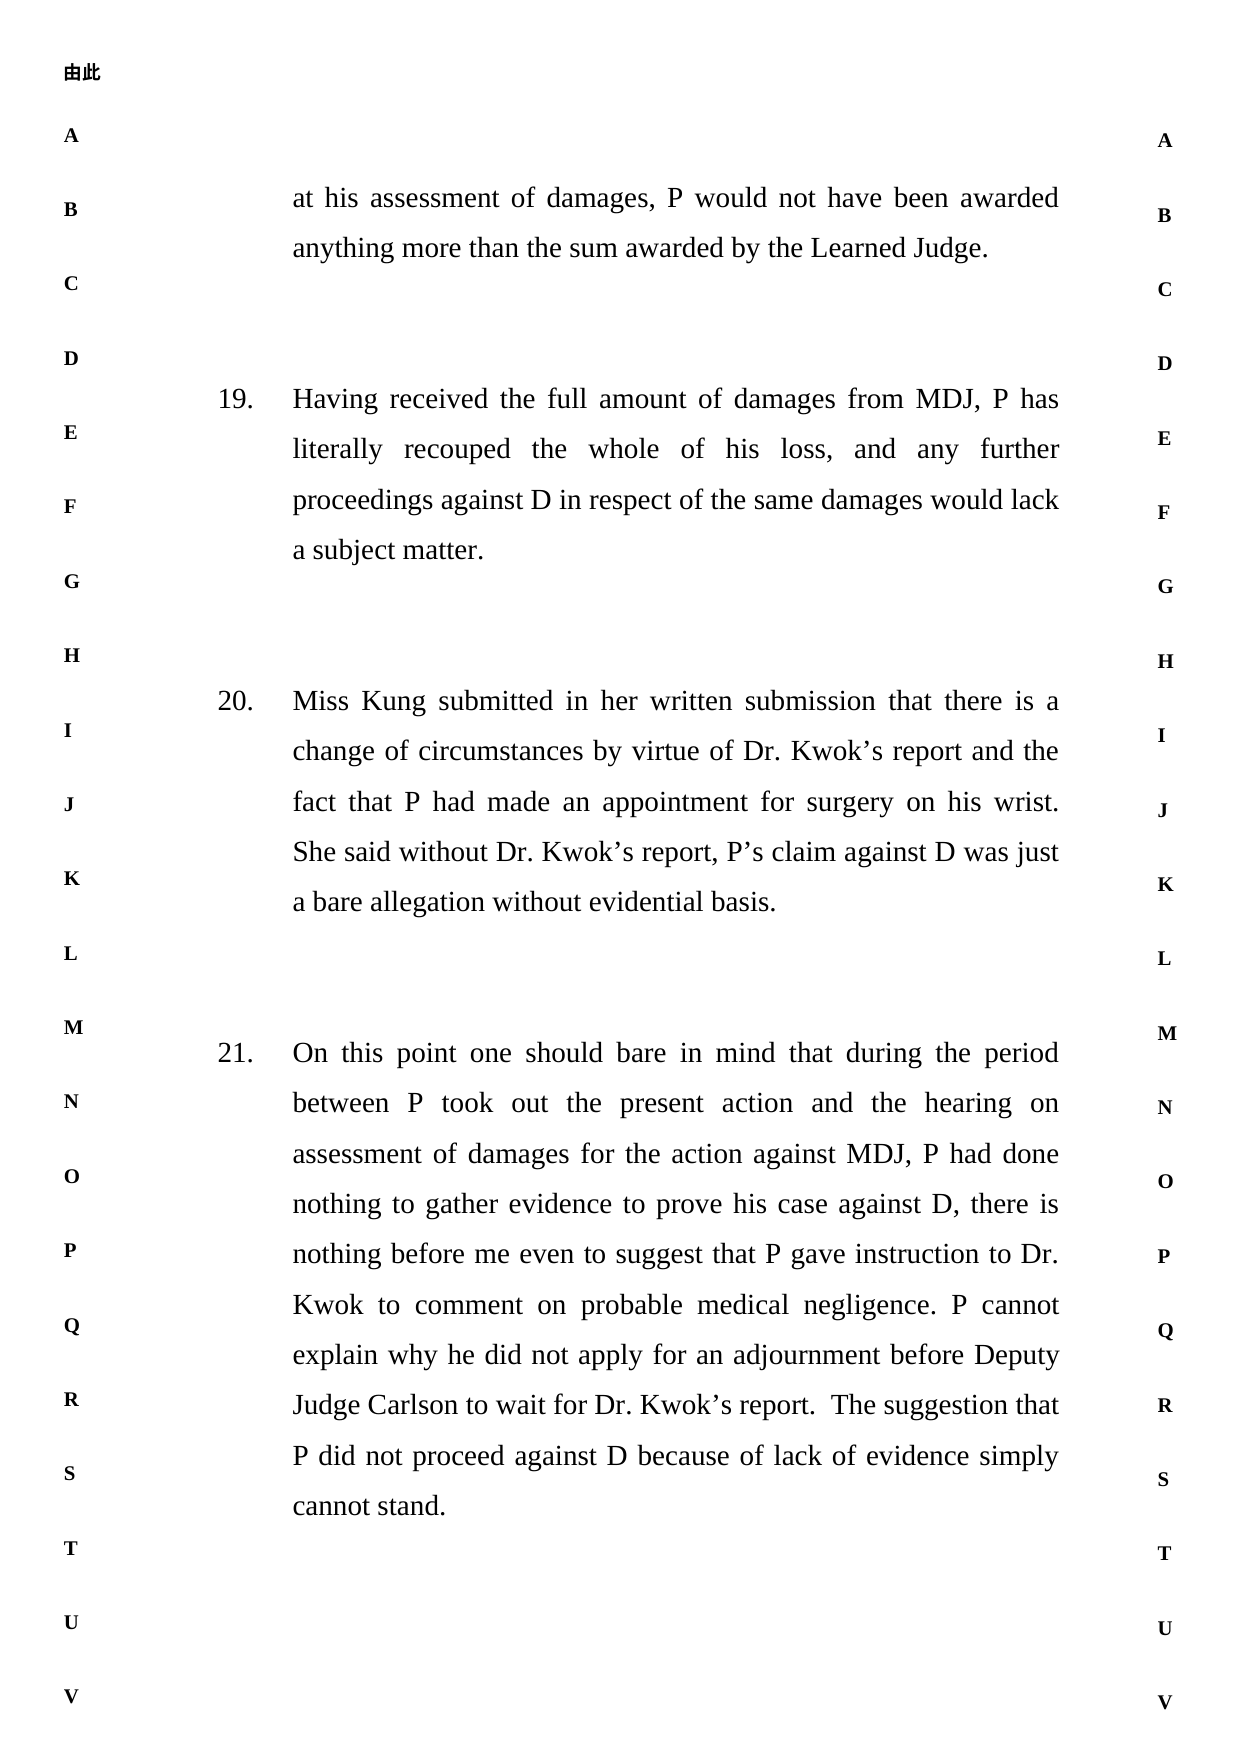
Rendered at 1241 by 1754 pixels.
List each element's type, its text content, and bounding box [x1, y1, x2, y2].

list Miss Kung submitted in her written submission that there is a change of circumstances by virtue of Dr. Kwok’s report and the fact that P had made an appointment for surgery on his wrist. She said without Dr. Kwok’s report, P’s claim against D was just a bare allegation without evidential basis. [217, 683, 1060, 918]
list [217, 180, 1060, 264]
list Having received the full amount of damages from MDJ, P has literally recouped the whole of his loss, and any further proceedings against D in respect of the same damages would lack a subject matter. [217, 381, 1060, 566]
list On this point one should bare in mind that during the period between P took out the present action and the hearing on assessment of damages for the action against MDJ, P had done nothing to gather evidence to prove his case against D, there is nothing before me even to suggest that P gave instruction to Dr. Kwok to comment on probable medical negligence. P cannot explain why he did not apply for an adjournment before Deputy Judge Carlson to wait for Dr. Kwok’s report. The suggestion that P did not proceed against D because of lack of evidence simply cannot stand. [217, 1035, 1060, 1522]
